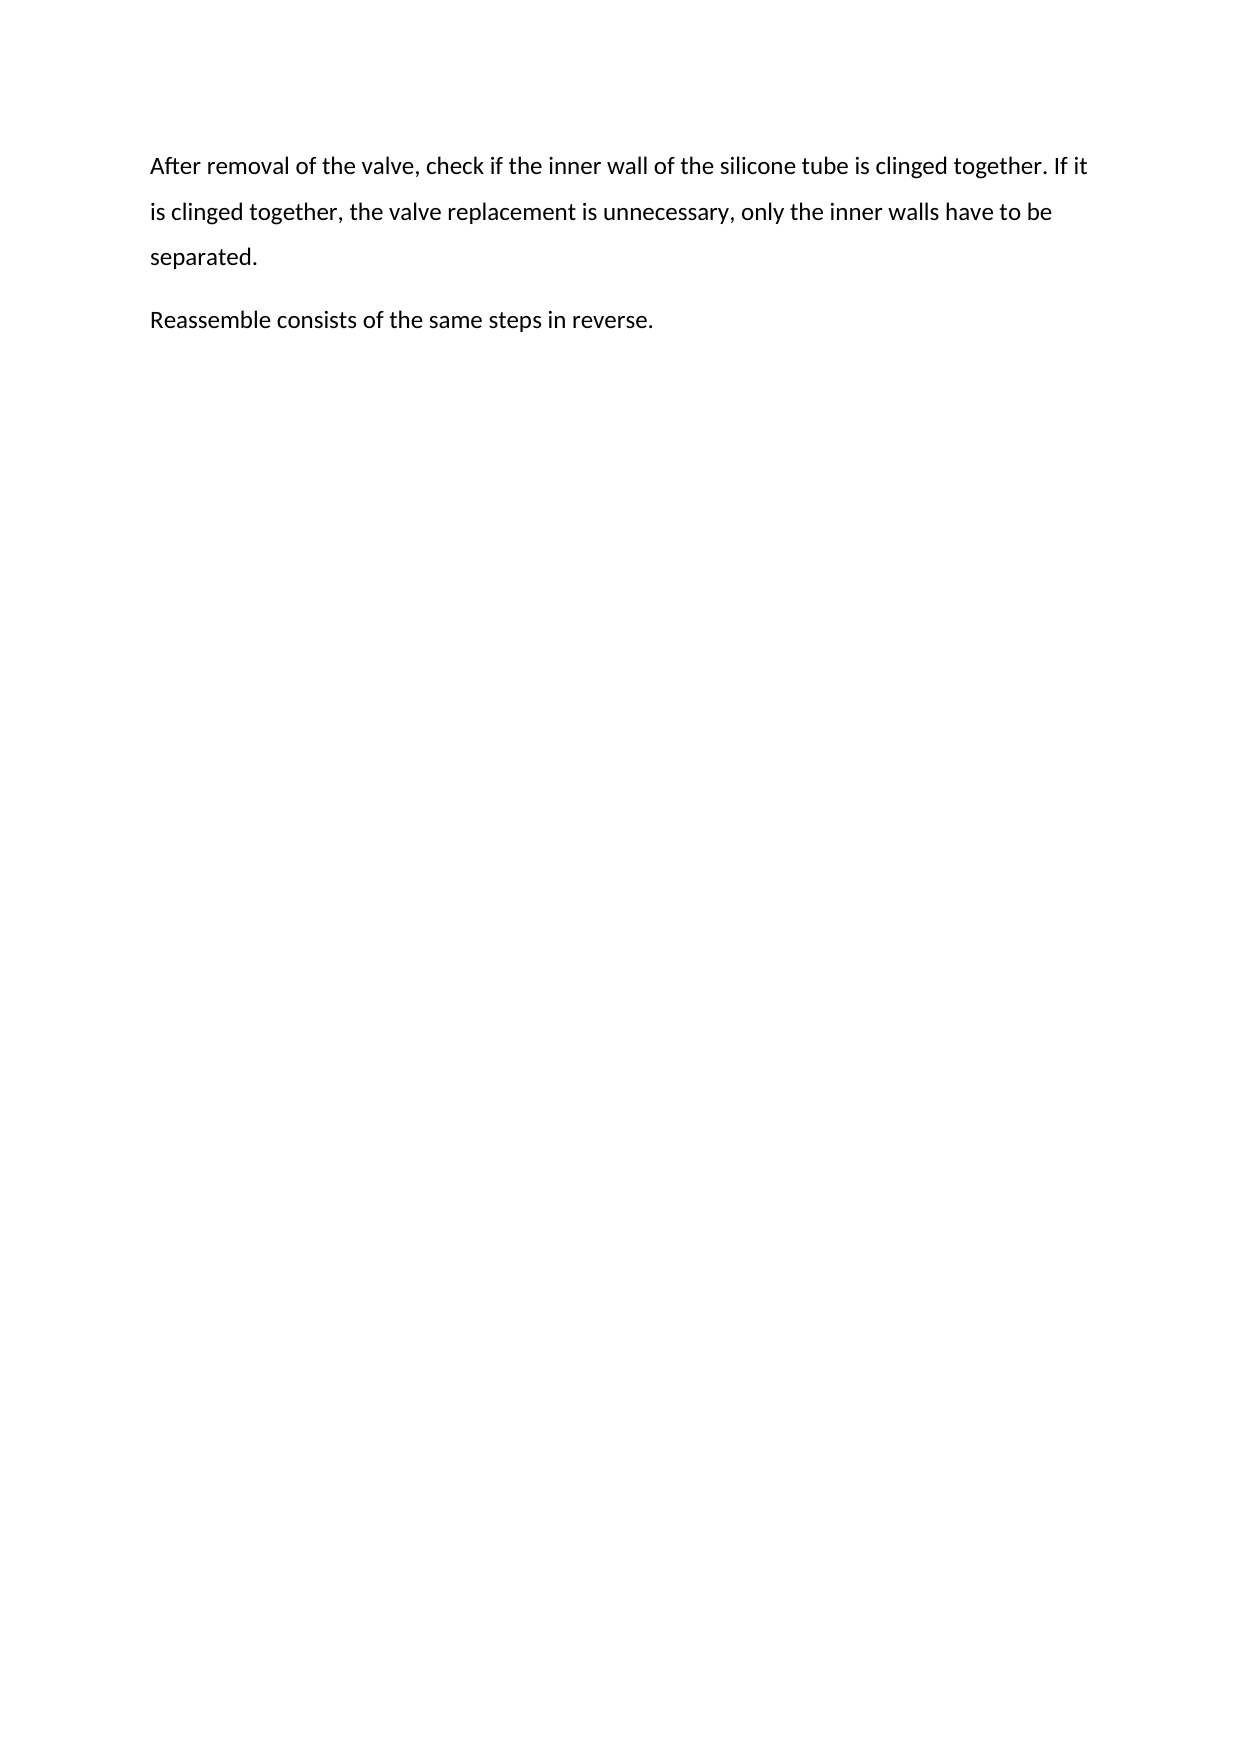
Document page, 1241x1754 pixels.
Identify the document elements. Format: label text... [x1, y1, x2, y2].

text Reassemble consists of the same steps in reverse. [150, 304, 1090, 334]
text After removal of the valve, check if the inner wall of the silicone tube is clinged together. If it is clinged together, the valve replacement is unnecessary, only the inner walls have to be separated. [150, 150, 1090, 272]
